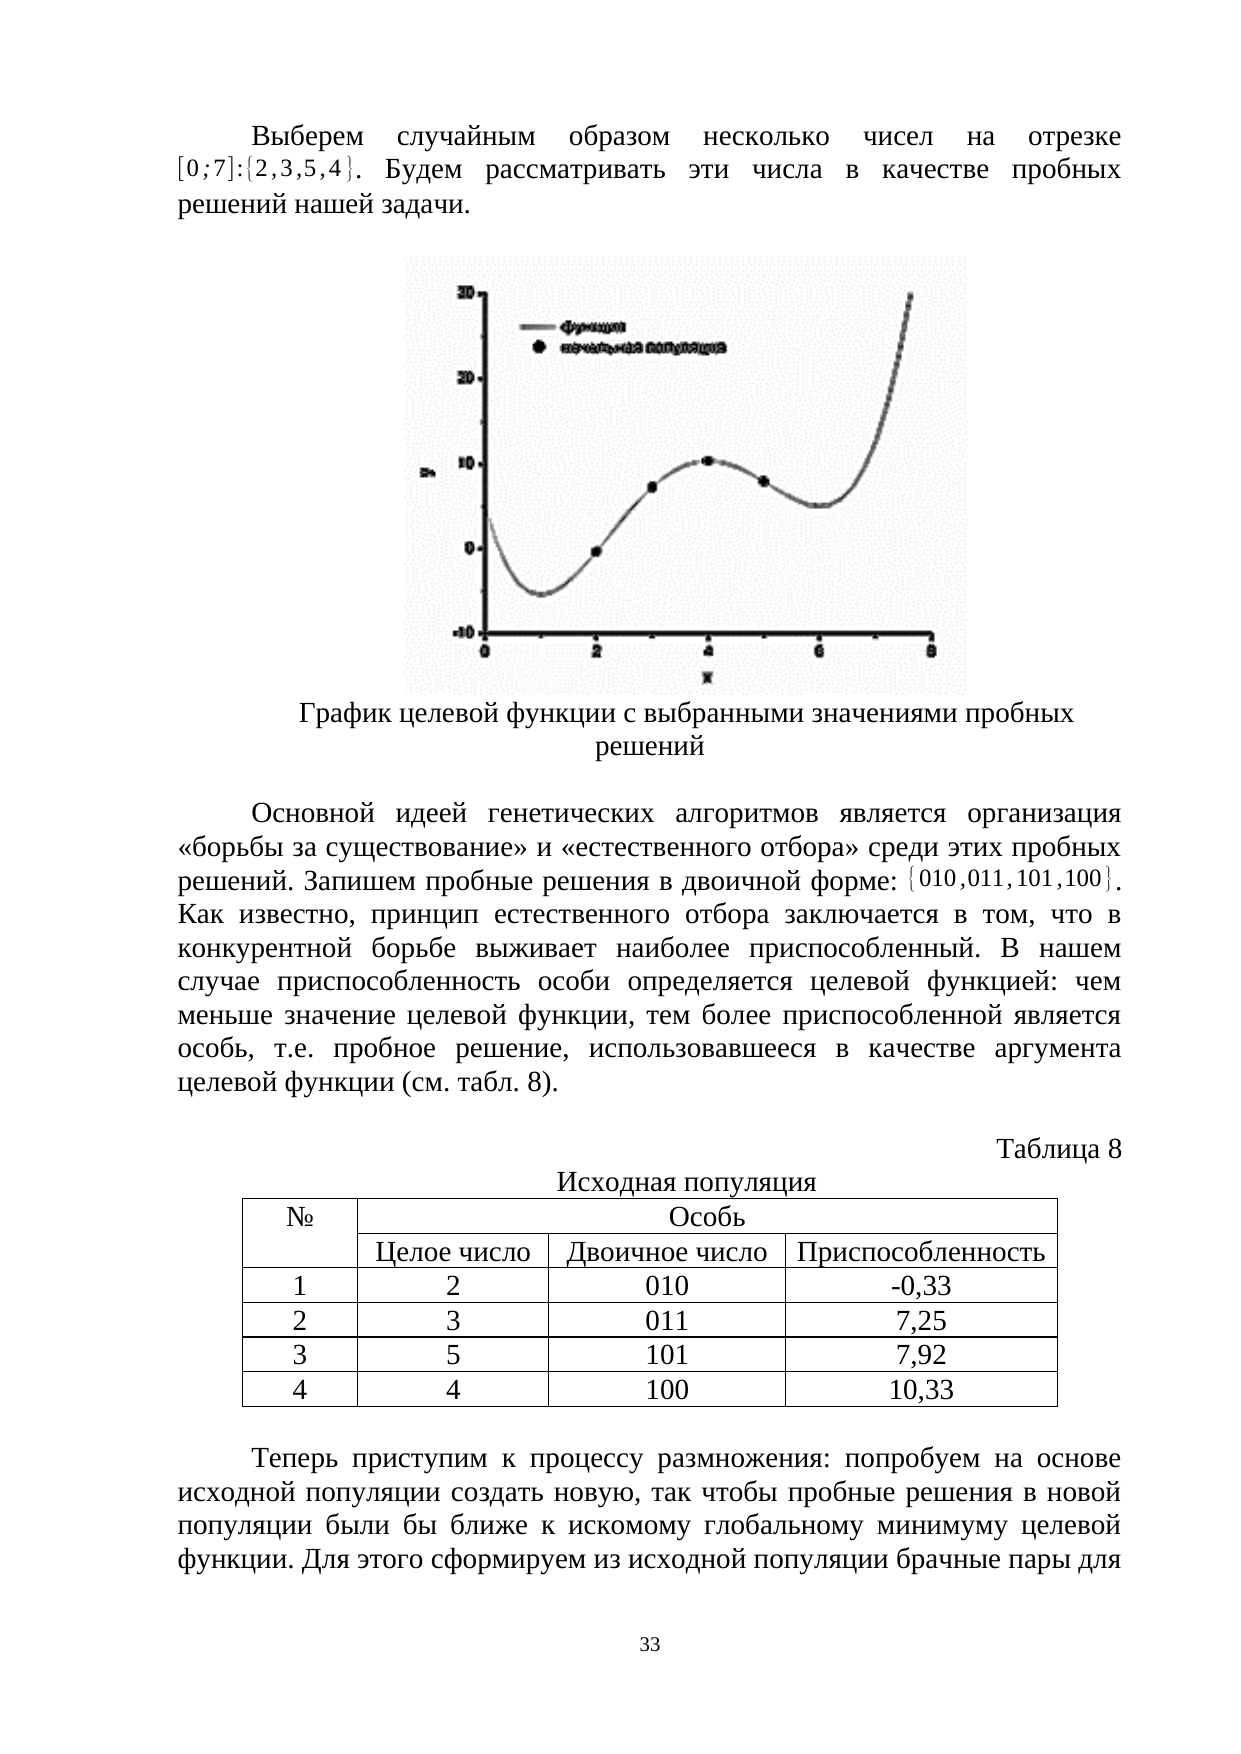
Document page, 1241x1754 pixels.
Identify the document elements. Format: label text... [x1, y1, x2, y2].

table_cell 4 [358, 1372, 548, 1406]
text График целевой функции с выбранными значениями пробных решений [177, 695, 1122, 762]
table_cell 100 [549, 1372, 785, 1406]
table_cell 10,33 [786, 1372, 1057, 1406]
text Исходная популяция [177, 1164, 1122, 1198]
table_cell 4 [243, 1372, 357, 1406]
table_cell Целое число [358, 1234, 548, 1267]
table_cell Приспособленность [786, 1234, 1057, 1267]
table_cell 2 [243, 1303, 357, 1336]
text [177, 1440, 1122, 1574]
table_cell -0,33 [786, 1268, 1057, 1302]
table_cell 010 [549, 1268, 785, 1302]
picture [403, 253, 970, 695]
table_header Особь [358, 1199, 1057, 1233]
table_cell 7,25 [786, 1303, 1057, 1336]
table_cell 3 [243, 1338, 357, 1371]
table_cell 1 [243, 1268, 357, 1302]
table_cell 3 [358, 1303, 548, 1336]
text Выберем случайным образом несколько чисел на отрезке . Будем рассматривать эти числа в качестве пробных решений нашей задачи. [177, 118, 1122, 219]
table_cell 7,92 [786, 1338, 1057, 1371]
table_cell Двоичное число [549, 1234, 785, 1267]
table_cell 5 [358, 1338, 548, 1371]
table_cell 101 [549, 1338, 785, 1371]
text Таблица 8 [177, 1131, 1122, 1164]
table_cell 2 [358, 1268, 548, 1302]
text Основной идеей генетических алгоритмов является организация «борьбы за существование» и «естественного отбора» среди этих пробных решений. Запишем пробные решения в двоичной форме: . Как известно, принцип естественного отбора заключается в том, что в конкурентной борьбе выживает наиболее приспособленный. В нашем случае приспособленность особи определяется целевой функцией: чем меньше значение целевой функции, тем более приспособленной является особь, т.е. пробное решение, использовавшееся в качестве аргумента целевой функции (см. табл. 8). [177, 796, 1122, 1097]
table_header № [243, 1199, 357, 1267]
table_cell 011 [549, 1303, 785, 1336]
